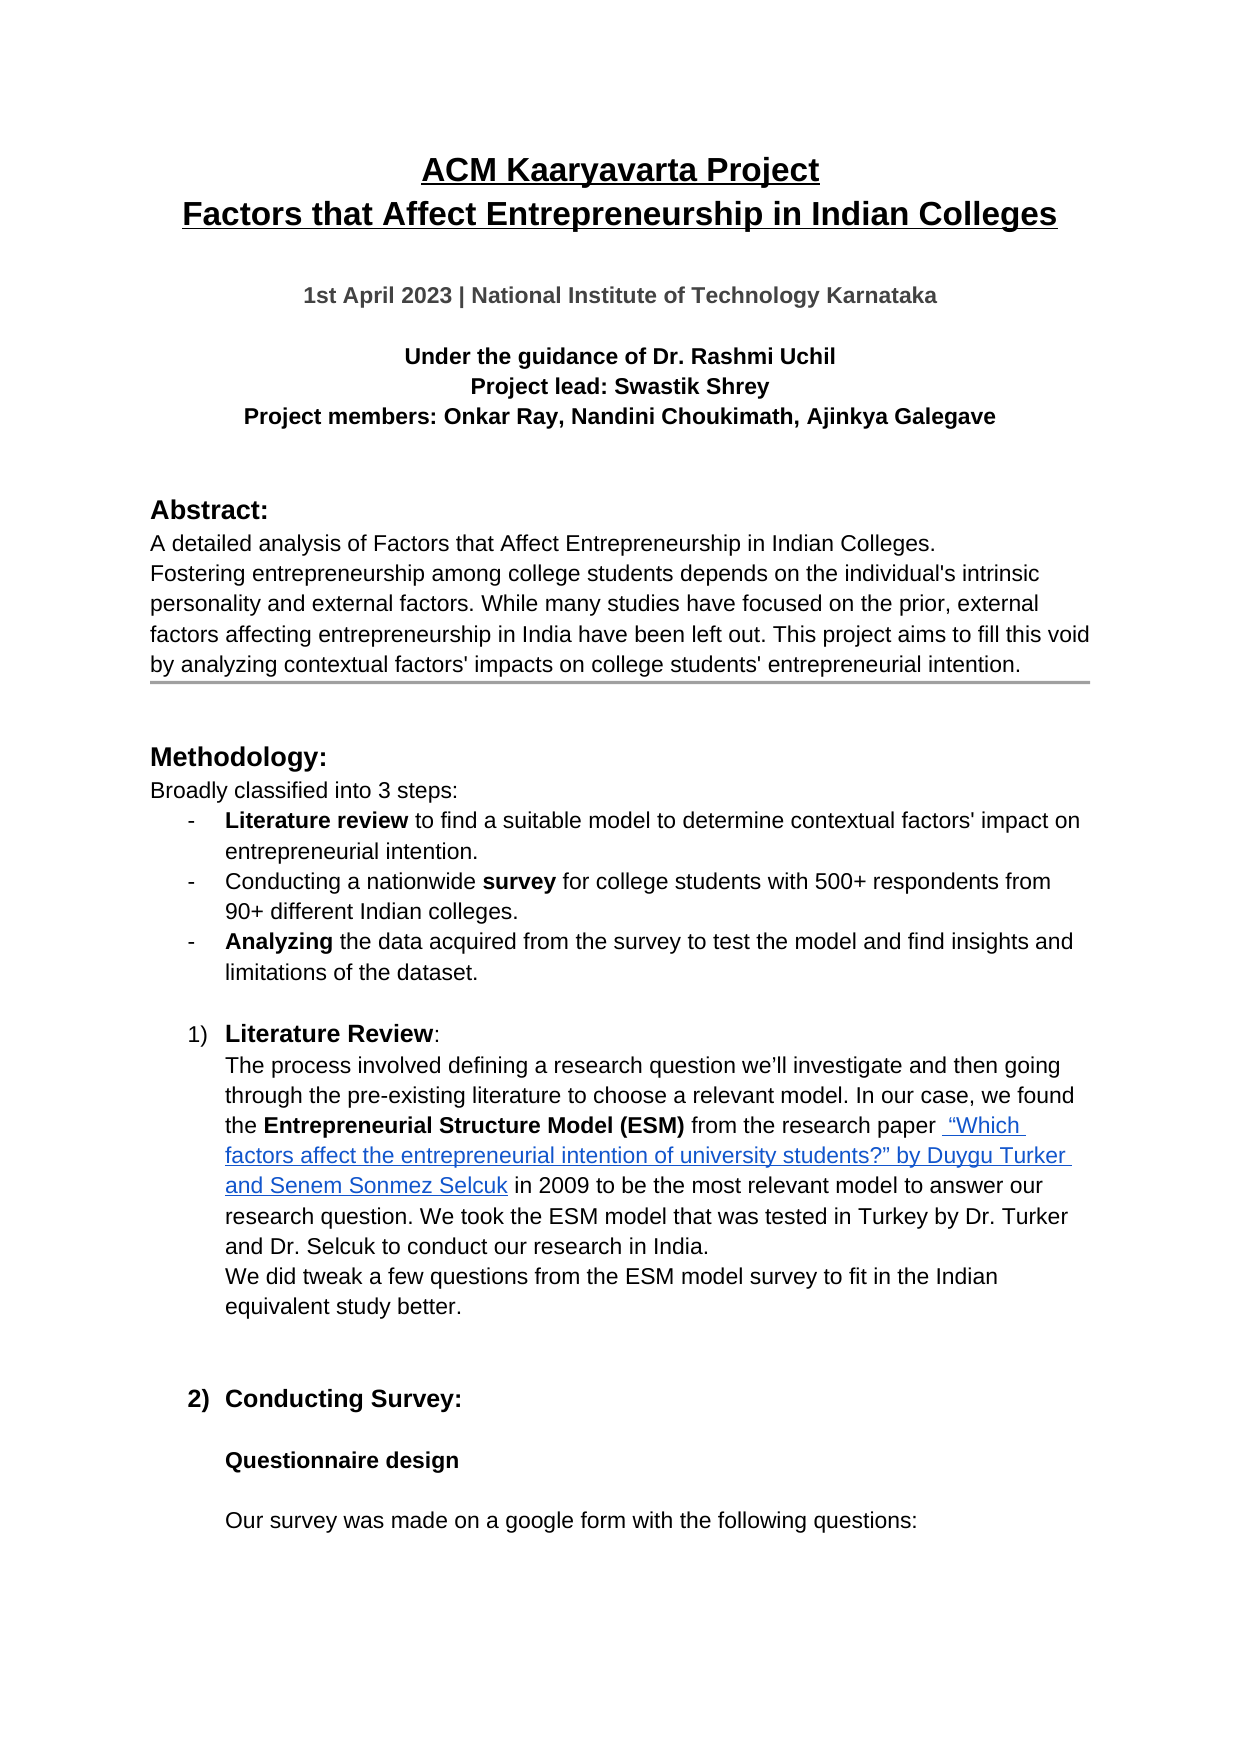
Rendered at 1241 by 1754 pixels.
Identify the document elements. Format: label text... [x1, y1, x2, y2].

list Analyzing the data acquired from the survey to test the model and find insights and limitations of the dataset. [187, 928, 1090, 985]
text by analyzing contextual factors' impacts on college students' entrepreneurial intention. [150, 651, 1090, 677]
text Questionnaire design Our survey was made on a google form with the following questions: [225, 1447, 1090, 1534]
text Methodology: [150, 741, 1090, 773]
text Abstract: [150, 494, 1090, 525]
text A detailed analysis of Factors that Affect Entrepreneurship in Indian Colleges. [150, 530, 1090, 556]
text 1st April 2023 | National Institute of Technology Karnataka [150, 282, 1090, 309]
list Conducting a nationwide survey for college students with 500+ respondents from 90+ different Indian colleges. [187, 868, 1090, 924]
text Under the guidance of Dr. Rashmi Uchil [150, 343, 1090, 369]
list Literature review to find a suitable model to determine contextual factors' impact on entrepreneurial intention. [187, 807, 1090, 864]
text ACM Kaaryavarta Project [150, 150, 1090, 188]
text Broadly classified into 3 steps: [150, 777, 1090, 804]
text Fostering entrepreneurship among college students depends on the individual's intrinsic personality and external factors. While many studies have focused on the prior, external factors affecting entrepreneurship in India have been left out. This project aims to fill this void [150, 560, 1090, 647]
list Conducting Survey: [187, 1384, 1090, 1413]
list Literature Review: The process involved defining a research question we’ll investigate and then going through the pre-existing literature to choose a relevant model. In our case, we found the Entrepreneurial Structure Model (ESM) from the research paper “Which factors affect the entrepreneurial intention of university students?” by Duygu Turker and Senem Sonmez Selcuk in 2009 to be the most relevant model to answer our research question. We took the ESM model that was tested in Turkey by Dr. Turker and Dr. Selcuk to conduct our research in India. We did tweak a few questions from the ESM model survey to fit in the Indian equivalent study better. [187, 1019, 1090, 1319]
text Project lead: Swastik Shrey [150, 373, 1090, 399]
text Project members: Onkar Ray, Nandini Choukimath, Ajinkya Galegave [150, 403, 1090, 430]
text Factors that Affect Entrepreneurship in Indian Colleges [150, 194, 1090, 233]
